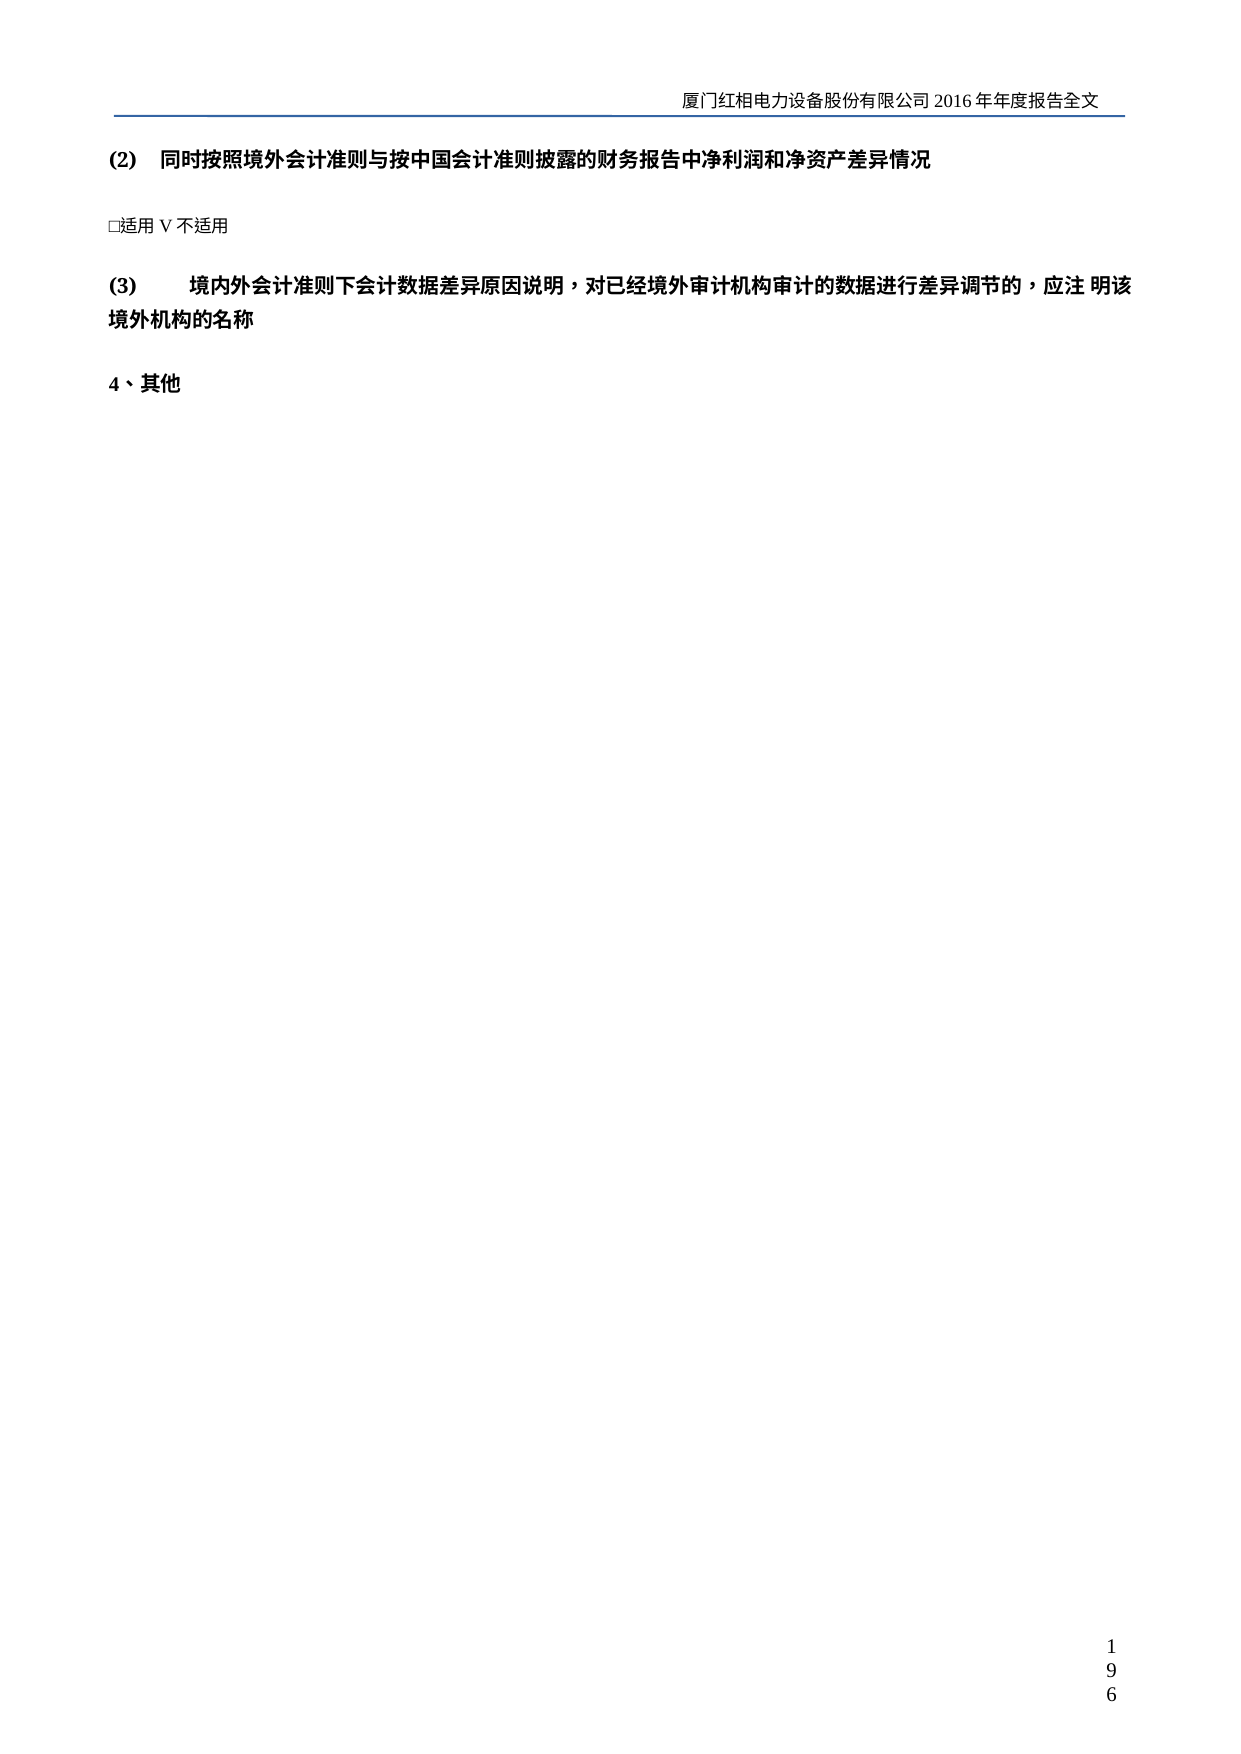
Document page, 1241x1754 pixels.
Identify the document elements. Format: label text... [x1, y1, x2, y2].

list 境内外会计准则下会计数据差异原因说明，对已经境外审计机构审计的数据进行差异调节的，应注 明该境外机构的名称 [108, 267, 1132, 335]
text 4、其他 [108, 364, 1132, 398]
text □适用V不适用 [108, 213, 1132, 238]
list 同时按照境外会计准则与按中国会计准则披露的财务报告中净利润和净资产差异情况 [108, 140, 1132, 174]
